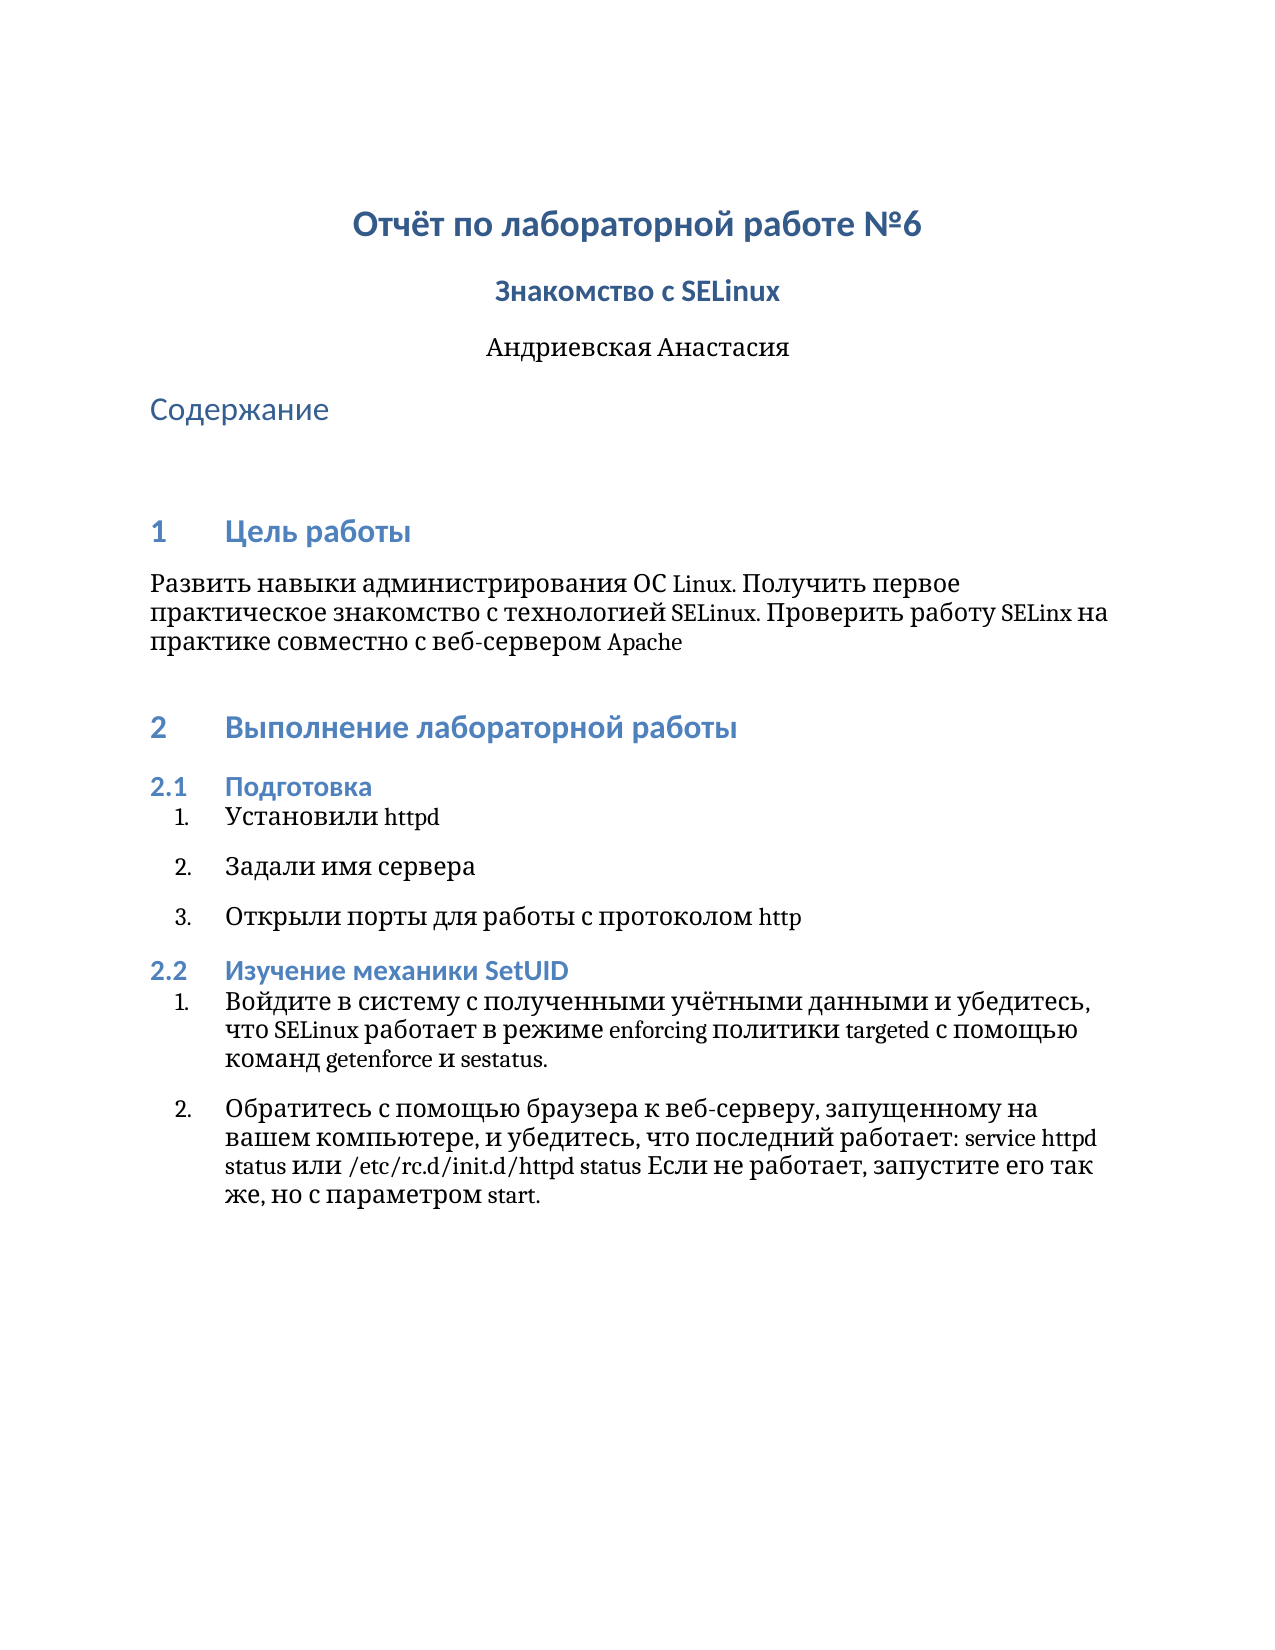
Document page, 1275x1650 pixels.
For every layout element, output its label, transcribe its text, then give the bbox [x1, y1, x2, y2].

list Установили httpd [175, 803, 1125, 832]
subtitle 2 Выполнение лабораторной работы [150, 706, 1125, 747]
list Открыли порты для работы с протоколом http [175, 902, 1125, 931]
title Отчёт по лабораторной работе №6 [150, 200, 1125, 246]
text Андриевская Анастасия [150, 334, 1125, 363]
subtitle 2.1 Подготовка [150, 768, 1125, 803]
text Развить навыки администрирования ОС Linux. Получить первое практическое знакомство с технологией SELinux. Проверить работу SELinx на практике совместно с веб-сервером Apache [150, 570, 1125, 656]
subtitle Знакомство с SELinux [150, 271, 1125, 309]
list Войдите в систему с полученными учётными данными и убедитесь, что SELinux работает в режиме enforcing политики targeted с помощью команд getenforce и sestatus. [175, 988, 1125, 1074]
list Задали имя сервера [175, 853, 1125, 882]
subtitle 1 Цель работы [150, 510, 1125, 551]
list Обратитесь с помощью браузера к веб-серверу, запущенному на вашем компьютере, и убедитесь, что последний работает: service httpd status или /etc/rc.d/init.d/httpd status Если не работает, запустите его так же, но с параметром start. [175, 1095, 1125, 1210]
subtitle 2.2 Изучение механики SetUID [150, 952, 1125, 988]
